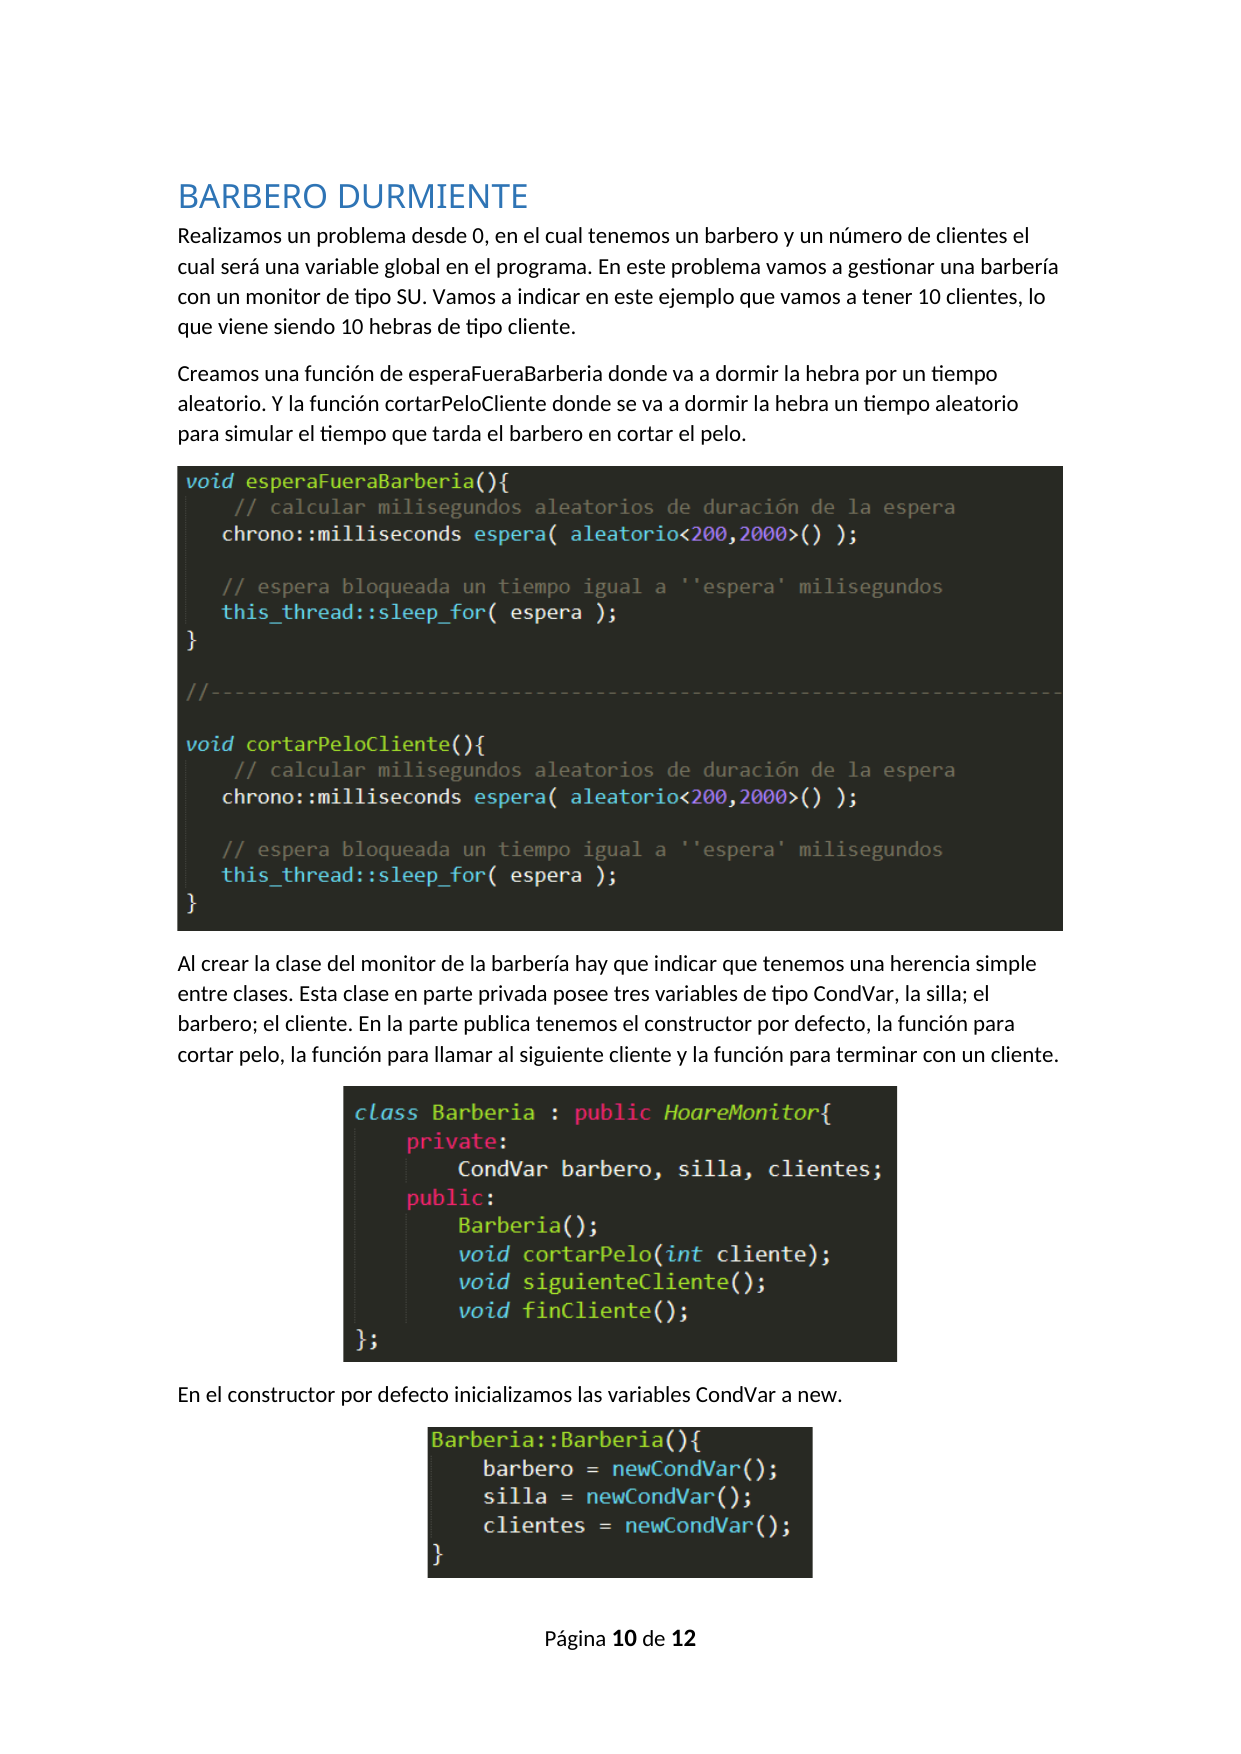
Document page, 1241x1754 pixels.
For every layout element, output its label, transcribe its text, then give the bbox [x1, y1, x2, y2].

text Al crear la clase del monitor de la barbería hay que indicar que tenemos una herencia simple entre clases. Esta clase en parte privada posee tres variables de tipo CondVar, la silla; el barbero; el cliente. En la parte publica tenemos el constructor por defecto, la función para cortar pelo, la función para llamar al siguiente cliente y la función para terminar con un cliente. [177, 949, 1063, 1068]
picture [427, 1427, 813, 1578]
picture [177, 466, 1063, 931]
text En el constructor por defecto inicializamos las variables CondVar a new. [177, 1380, 1063, 1408]
text Creamos una función de esperaFueraBarberia donde va a dormir la hebra por un tiempo aleatorio. Y la función cortarPeloCliente donde se va a dormir la hebra un tiempo aleatorio para simular el tiempo que tarda el barbero en cortar el pelo. [177, 359, 1063, 447]
text Realizamos un problema desde 0, en el cual tenemos un barbero y un número de clientes el cual será una variable global en el programa. En este problema vamos a gestionar una barbería con un monitor de tipo SU. Vamos a indicar en este ejemplo que vamos a tener 10 clientes, lo que viene siendo 10 hebras de tipo cliente. [177, 222, 1063, 340]
subtitle BARBERO DURMIENTE [177, 173, 1063, 218]
picture [343, 1086, 898, 1362]
